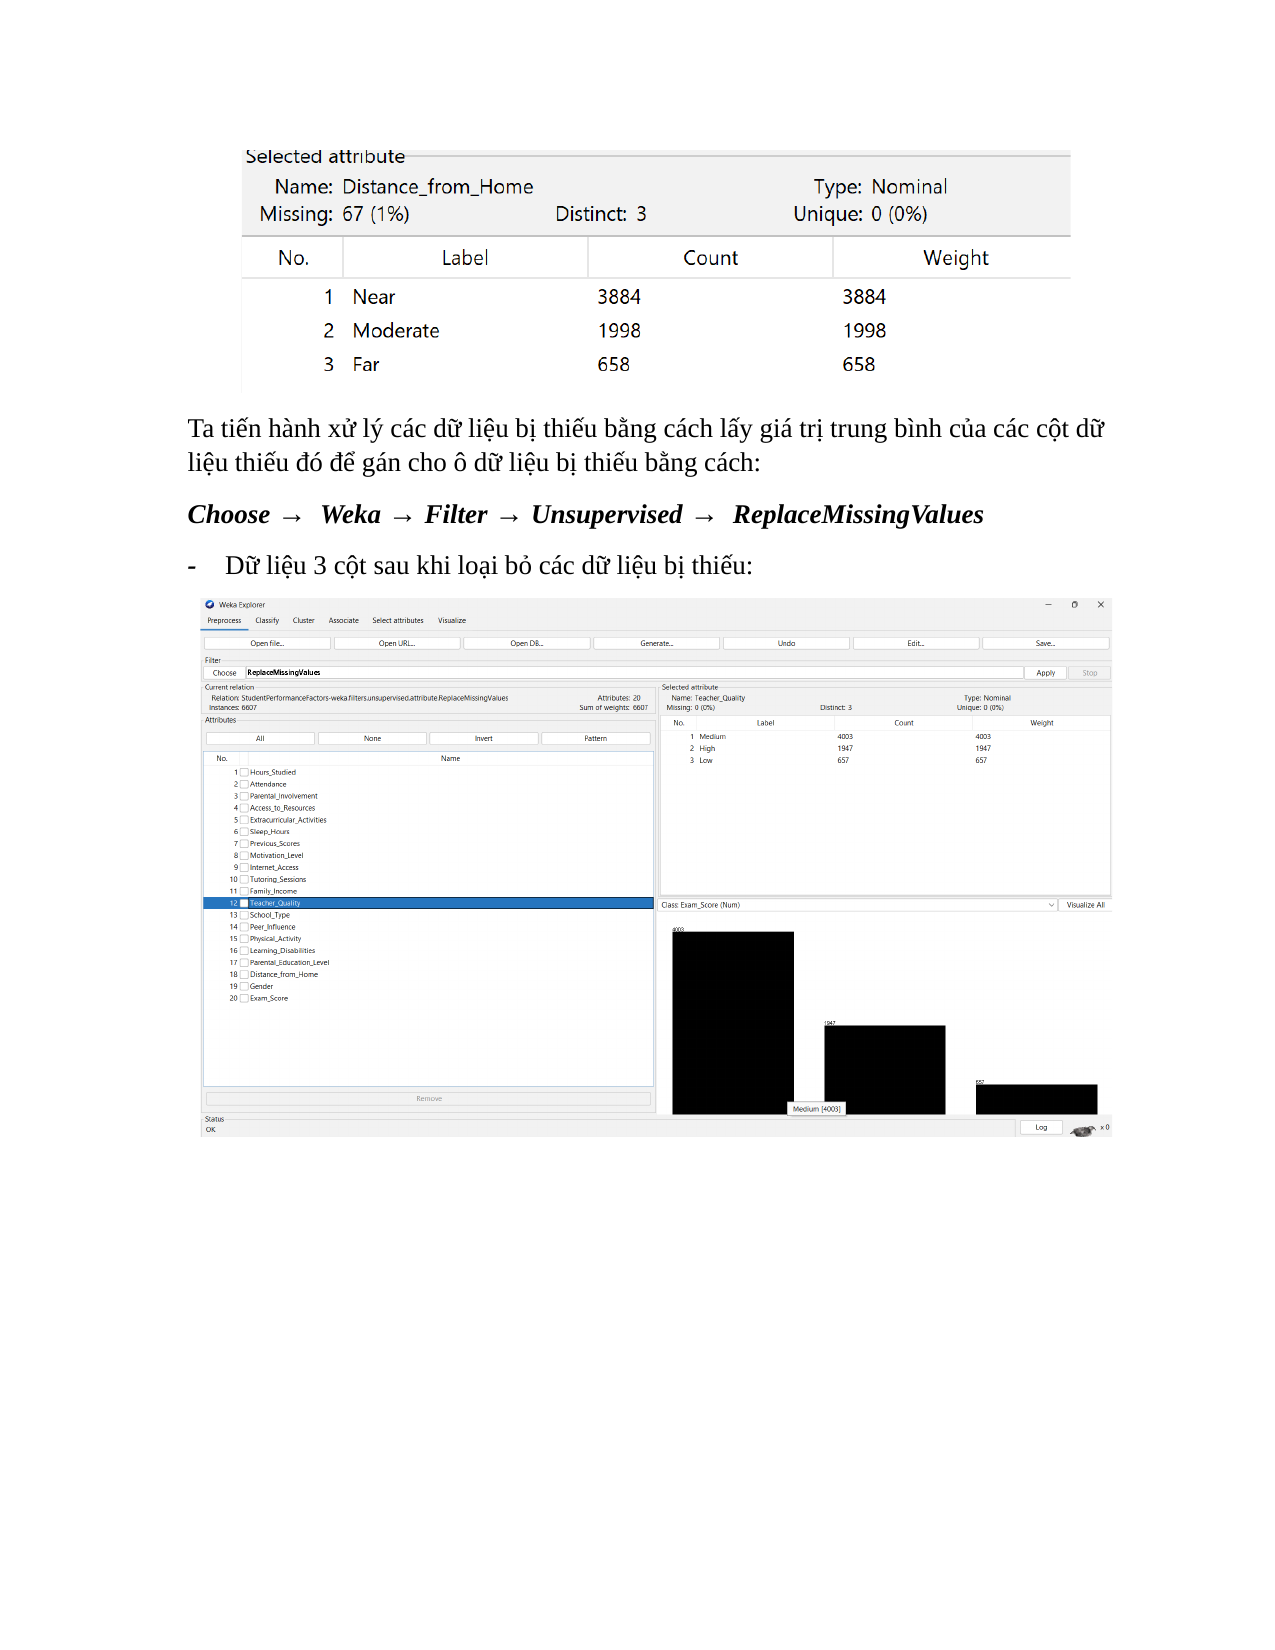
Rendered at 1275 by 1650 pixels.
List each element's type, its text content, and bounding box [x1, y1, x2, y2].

picture [241, 150, 1071, 393]
picture [200, 598, 1113, 1137]
text Choose → Weka → Filter → Unsupervised → ReplaceMissingValues [187, 496, 1125, 529]
text Ta tiến hành xử lý các dữ liệu bị thiếu bằng cách lấy giá trị trung bình của các cột dữ liệu thiếu đó để gán cho ô dữ liệu bị thiếu bằng cách: [187, 412, 1125, 477]
list Dữ liệu 3 cột sau khi loại bỏ các dữ liệu bị thiếu: [187, 549, 1125, 580]
